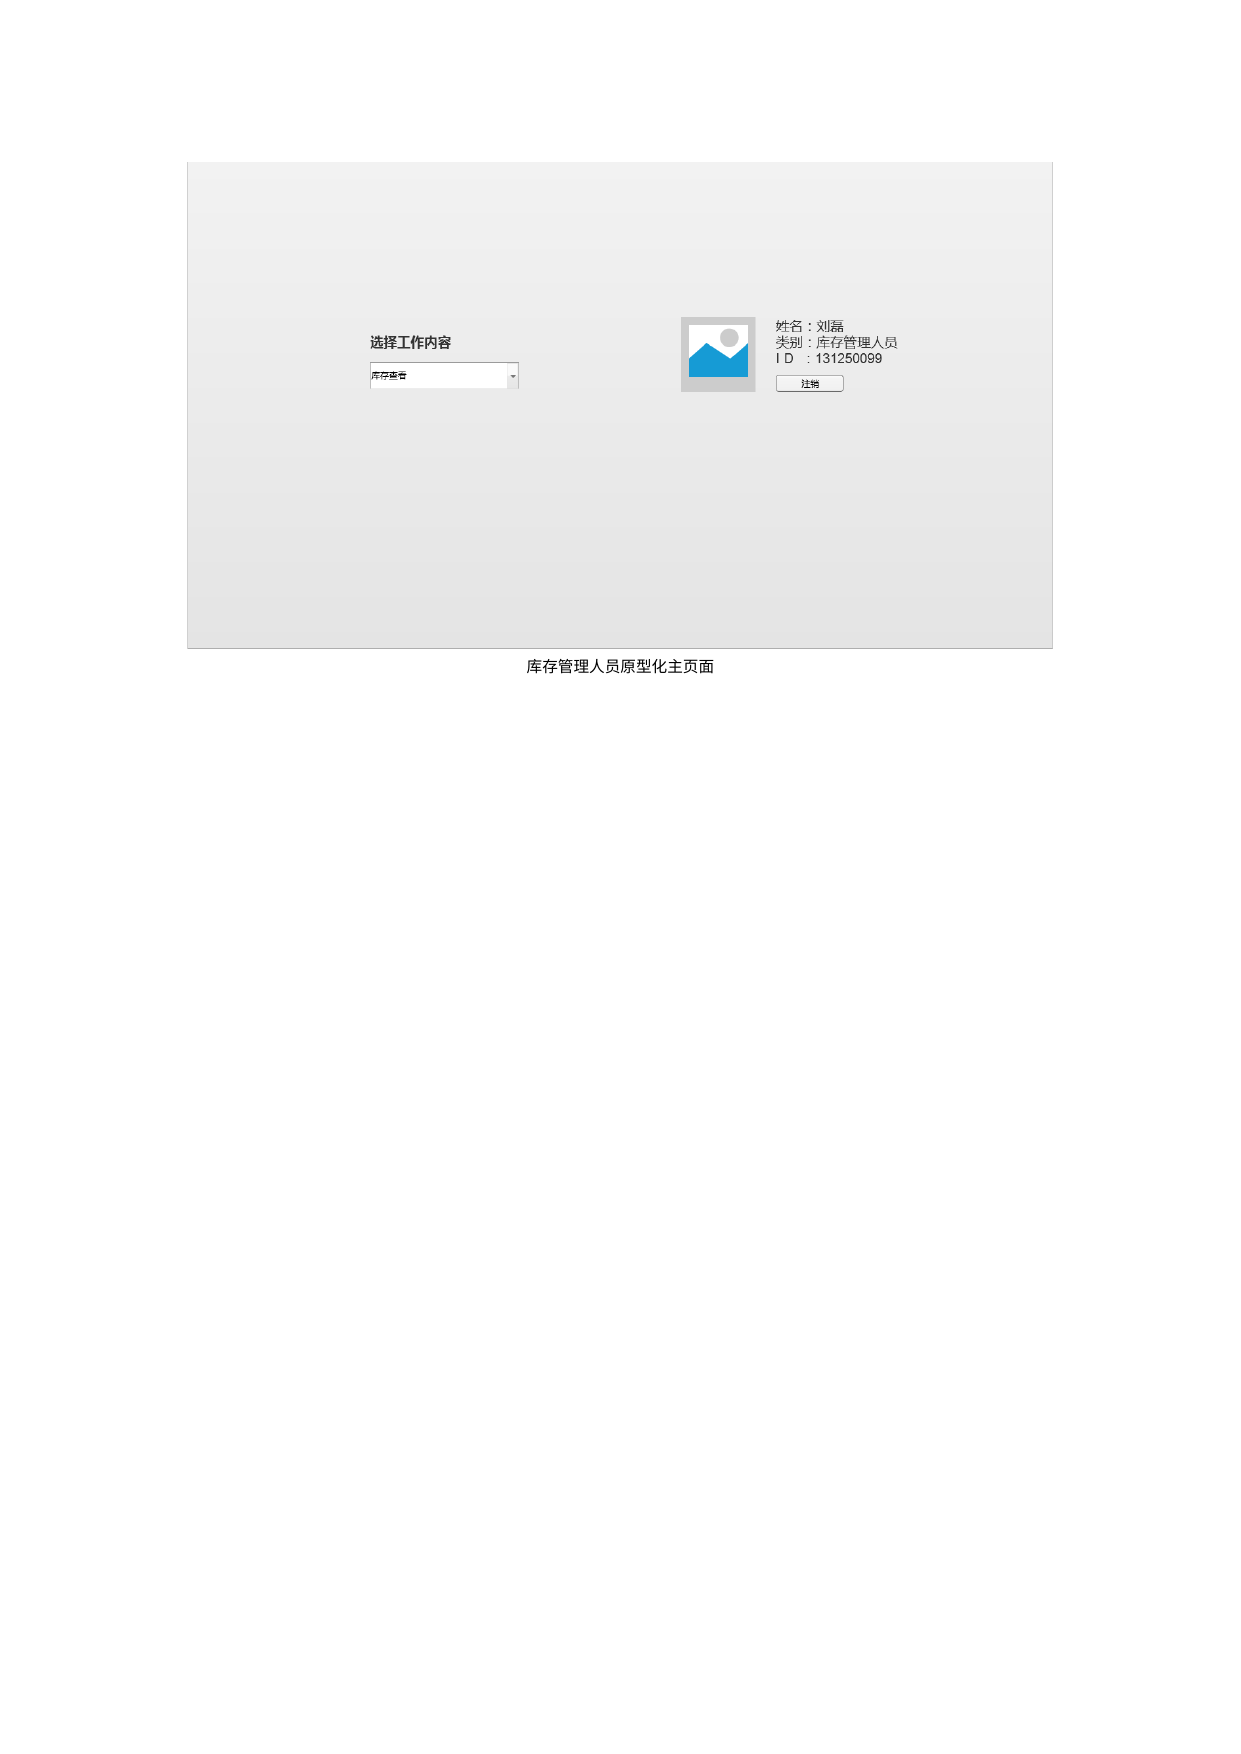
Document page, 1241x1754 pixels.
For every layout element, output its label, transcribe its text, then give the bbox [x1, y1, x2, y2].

picture [187, 162, 1053, 649]
text 库存管理人员原型化主页面 [187, 649, 1053, 682]
